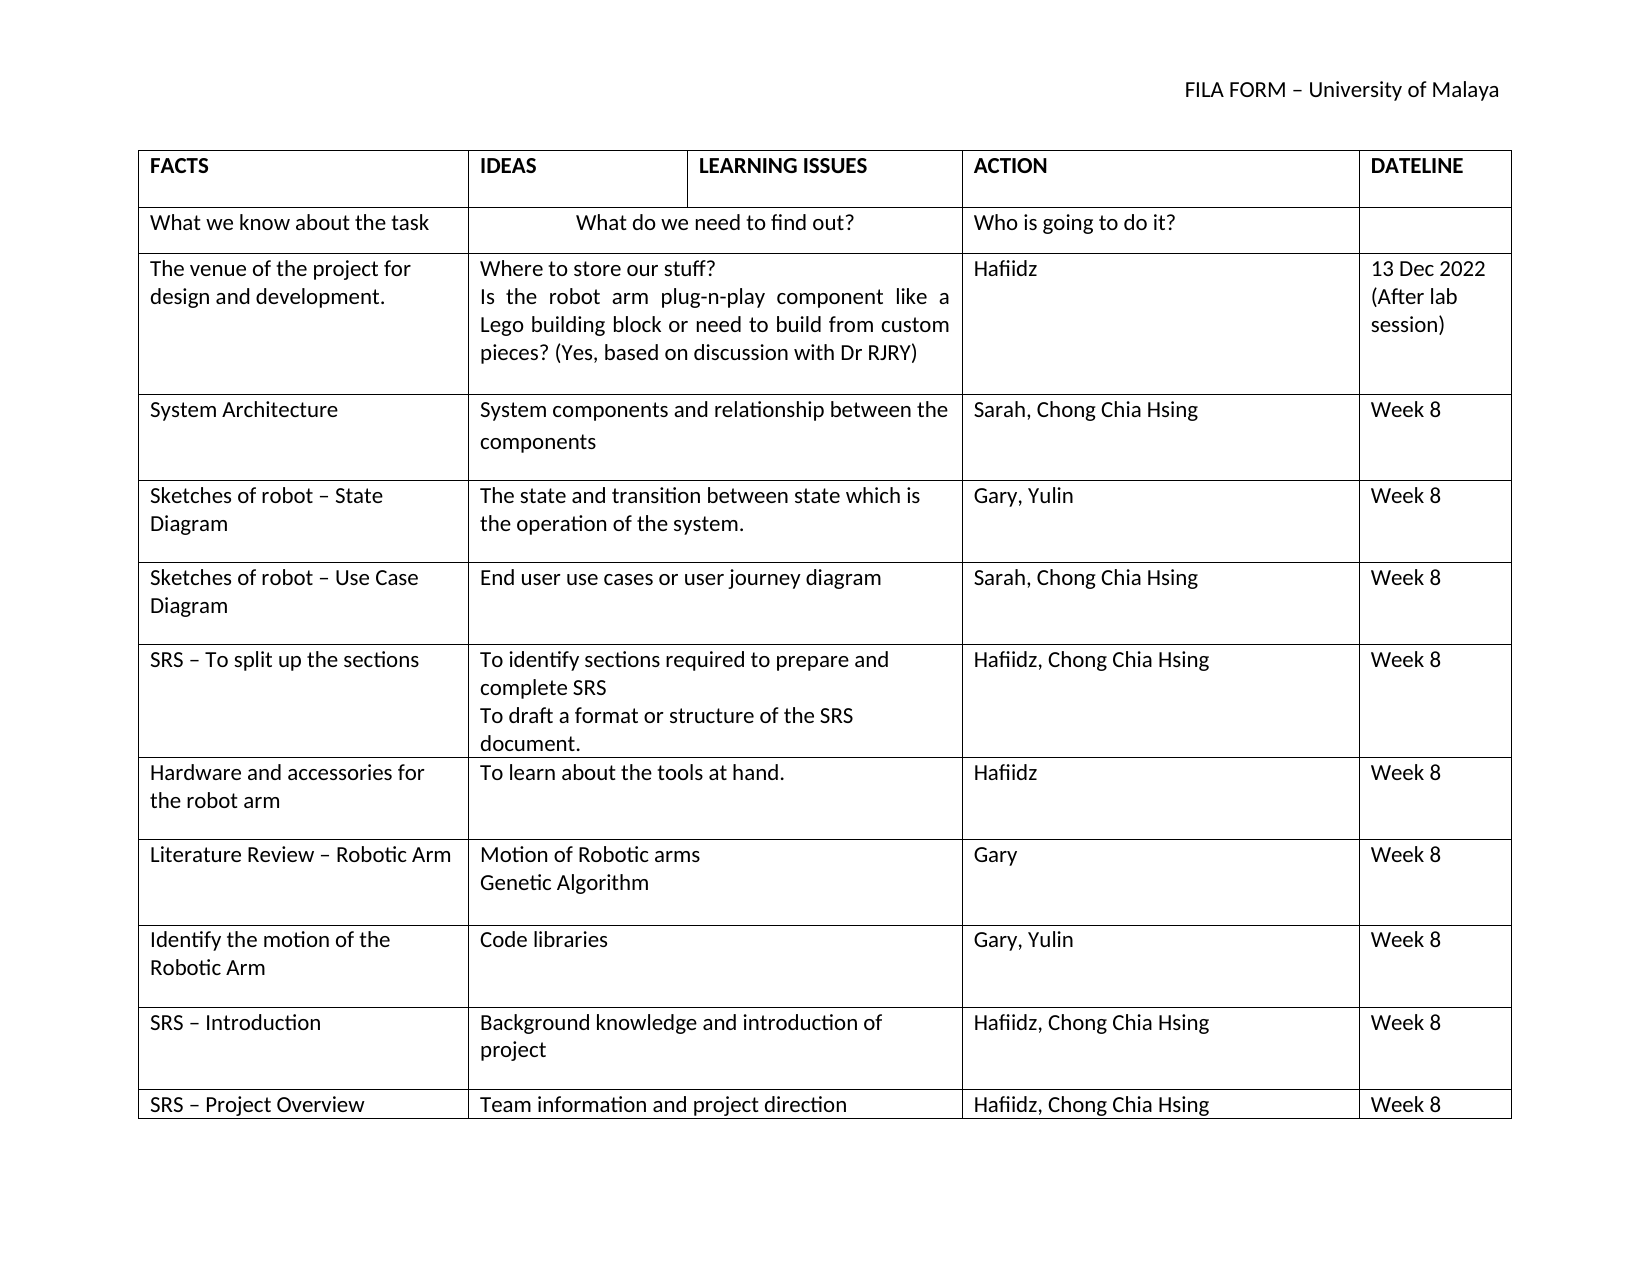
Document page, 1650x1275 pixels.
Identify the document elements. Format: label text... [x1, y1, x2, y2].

table_cell Sketches of robot – Use Case Diagram [139, 563, 468, 644]
table_cell Week 8 [1360, 481, 1511, 562]
table_cell Hafiidz [963, 758, 1359, 839]
table_cell Gary [963, 840, 1359, 924]
table_cell Week 8 [1360, 758, 1511, 839]
table_cell Motion of Robotic arms Genetic Algorithm [469, 840, 962, 924]
table_header FACTS [139, 151, 468, 207]
table_cell SRS – Introduction [139, 1008, 468, 1089]
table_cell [139, 1090, 468, 1118]
table_cell System components and relationship between the components [469, 395, 962, 480]
table_header IDEAS [469, 151, 687, 207]
table_cell Week 8 [1360, 395, 1511, 480]
table_cell The state and transition between state which is the operation of the system. [469, 481, 962, 562]
table_header ACTION [963, 151, 1359, 207]
table_cell SRS – To split up the sections [139, 645, 468, 757]
table_cell To learn about the tools at hand. [469, 758, 962, 839]
table_cell End user use cases or user journey diagram [469, 563, 962, 644]
table_cell Sarah, Chong Chia Hsing [963, 395, 1359, 480]
table_cell To identify sections required to prepare and complete SRS To draft a format or structure of the SRS document. [469, 645, 962, 757]
table_cell [1360, 208, 1511, 253]
table_cell What do we need to find out? [469, 208, 962, 253]
table_cell Literature Review – Robotic Arm [139, 840, 468, 924]
table_cell Sarah, Chong Chia Hsing [963, 563, 1359, 644]
table_cell Week 8 [1360, 645, 1511, 757]
table_cell Week 8 [1360, 1008, 1511, 1089]
table_cell Code libraries [469, 926, 962, 1007]
table_cell Sketches of robot – State Diagram [139, 481, 468, 562]
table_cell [469, 1090, 962, 1118]
table_cell Week 8 [1360, 840, 1511, 924]
table_cell The venue of the project for design and development. [139, 254, 468, 394]
table_cell Gary, Yulin [963, 926, 1359, 1007]
table_cell Hafiidz [963, 254, 1359, 394]
table_cell Hardware and accessories for the robot arm [139, 758, 468, 839]
table_cell What we know about the task [139, 208, 468, 253]
table_cell System Architecture [139, 395, 468, 480]
table_cell Hafiidz, Chong Chia Hsing [963, 1008, 1359, 1089]
table_header DATELINE [1360, 151, 1511, 207]
table_cell Identify the motion of the Robotic Arm [139, 926, 468, 1007]
table_cell 13 Dec 2022 (After lab session) [1360, 254, 1511, 394]
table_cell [963, 1090, 1359, 1118]
table_cell Hafiidz, Chong Chia Hsing [963, 645, 1359, 757]
table_cell Week 8 [1360, 563, 1511, 644]
table_cell Who is going to do it? [963, 208, 1359, 253]
table_cell Week 8 [1360, 926, 1511, 1007]
table_header LEARNING ISSUES [688, 151, 962, 207]
table_cell Week 8 [1360, 1090, 1511, 1118]
table_cell Where to store our stuff? Is the robot arm plug-n-play component like a Lego building block or need to build from custom pieces? (Yes, based on discussion with Dr RJRY) [469, 254, 962, 394]
table_cell Background knowledge and introduction of project [469, 1008, 962, 1089]
table_cell Gary, Yulin [963, 481, 1359, 562]
